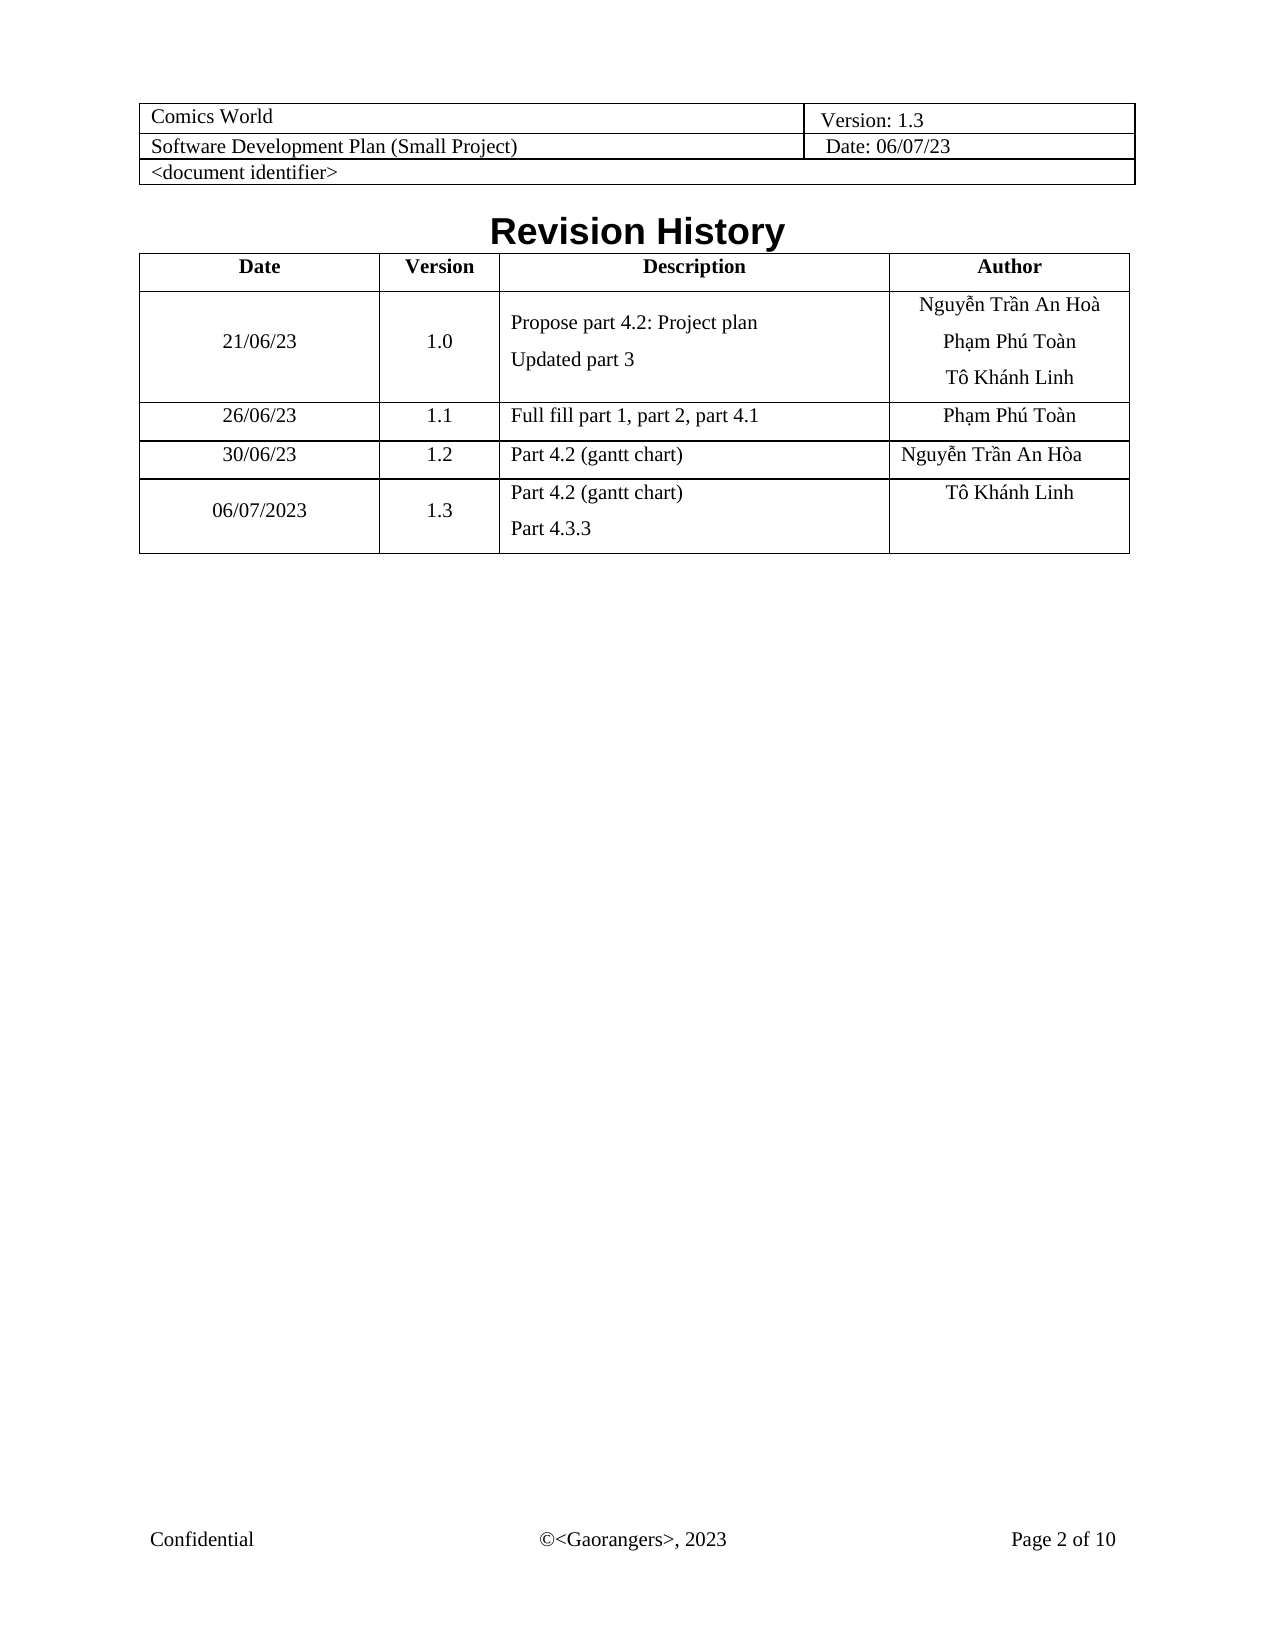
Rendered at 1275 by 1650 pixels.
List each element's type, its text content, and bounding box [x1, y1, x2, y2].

table_cell 1.0 [380, 292, 499, 402]
table_cell 1.2 [380, 442, 499, 478]
table_header Author [890, 254, 1129, 291]
table_cell 1.1 [380, 403, 499, 440]
table_cell Part 4.2 (gantt chart) [500, 442, 889, 478]
table_cell 21/06/23 [140, 292, 379, 402]
table_cell Propose part 4.2: Project plan Updated part 3 [500, 292, 889, 402]
table_cell Phạm Phú Toàn [890, 403, 1129, 440]
table_cell 1.3 [380, 480, 499, 553]
table_cell 30/06/23 [140, 442, 379, 478]
table_cell 26/06/23 [140, 403, 379, 440]
table_cell Part 4.2 (gantt chart) Part 4.3.3 [500, 480, 889, 553]
table_header Date [140, 254, 379, 291]
table_cell Nguyễn Trần An Hòa [890, 442, 1129, 478]
title Revision History [150, 209, 1125, 252]
table_cell 06/07/2023 [140, 480, 379, 553]
table_cell Nguyễn Trần An Hoà Phạm Phú Toàn Tô Khánh Linh [890, 292, 1129, 402]
table_cell Tô Khánh Linh [890, 480, 1129, 553]
table_header Version [380, 254, 499, 291]
table_header Description [500, 254, 889, 291]
table_cell Full fill part 1, part 2, part 4.1 [500, 403, 889, 440]
